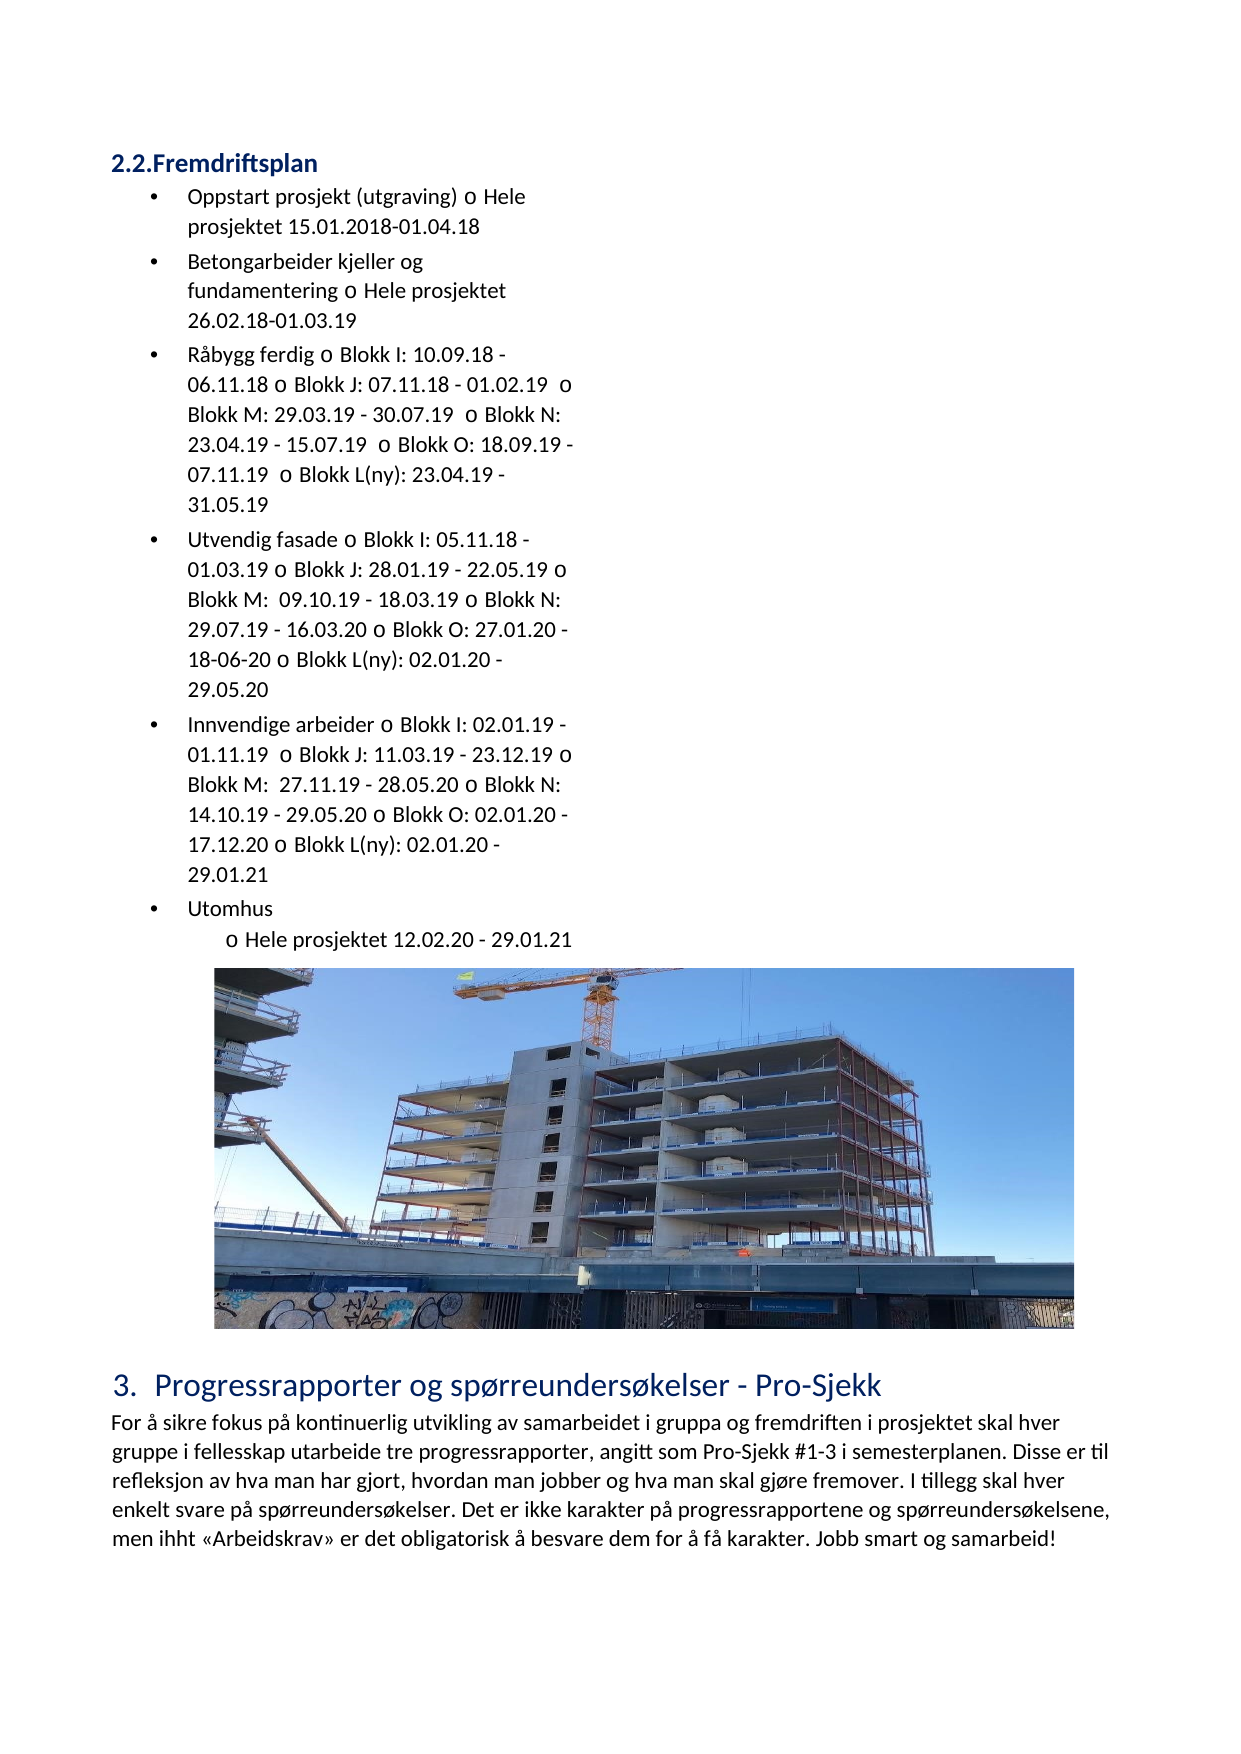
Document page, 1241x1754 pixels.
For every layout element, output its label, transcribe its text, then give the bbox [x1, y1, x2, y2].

list Utomhus [150, 894, 577, 922]
list Innvendige arbeider o Blokk I: 02.01.19 - 01.11.19 o Blokk J: 11.03.19 - 23.12.19 o Blokk M: 27.11.19 - 28.05.20 o Blokk N: 14.10.19 - 29.05.20 o Blokk O: 02.01.20 - 17.12.20 o Blokk L(ny): 02.01.20 - 29.01.21 [150, 710, 577, 888]
text For å sikre fokus på kontinuerlig utvikling av samarbeidet i gruppa og fremdriften i prosjektet skal hver gruppe i fellesskap utarbeide tre progressrapporter, angitt som Pro-Sjekk #1-3 i semesterplanen. Disse er til refleksjon av hva man har gjort, hvordan man jobber og hva man skal gjøre fremover. I tillegg skal hver enkelt svare på spørreundersøkelser. Det er ikke karakter på progressrapportene og spørreundersøkelsene, men ihht «Arbeidskrav» er det obligatorisk å besvare dem for å få karakter. Jobb smart og samarbeid! [111, 1408, 1128, 1552]
list Utvendig fasade o Blokk I: 05.11.18 - 01.03.19 o Blokk J: 28.01.19 - 22.05.19 o Blokk M: 09.10.19 - 18.03.19 o Blokk N: 29.07.19 - 16.03.20 o Blokk O: 27.01.20 - 18-06-20 o Blokk L(ny): 02.01.20 - 29.05.20 [150, 525, 577, 703]
subtitle 3. Progressrapporter og spørreundersøkelser - Pro-Sjekk [112, 1364, 1128, 1405]
list Oppstart prosjekt (utgraving) o Hele prosjektet 15.01.2018-01.04.18 [150, 182, 577, 240]
list Betongarbeider kjeller og fundamentering o Hele prosjektet 26.02.18-01.03.19 [150, 247, 577, 334]
picture [214, 968, 1075, 1329]
subtitle 2.2.Fremdriftsplan [111, 146, 1128, 179]
list Råbygg ferdig o Blokk I: 10.09.18 - 06.11.18 o Blokk J: 07.11.18 - 01.02.19 o Blokk M: 29.03.19 - 30.07.19 o Blokk N: 23.04.19 - 15.07.19 o Blokk O: 18.09.19 - 07.11.19 o Blokk L(ny): 23.04.19 - 31.05.19 [150, 341, 577, 519]
text o Hele prosjektet 12.02.20 - 29.01.21 [225, 925, 1128, 954]
